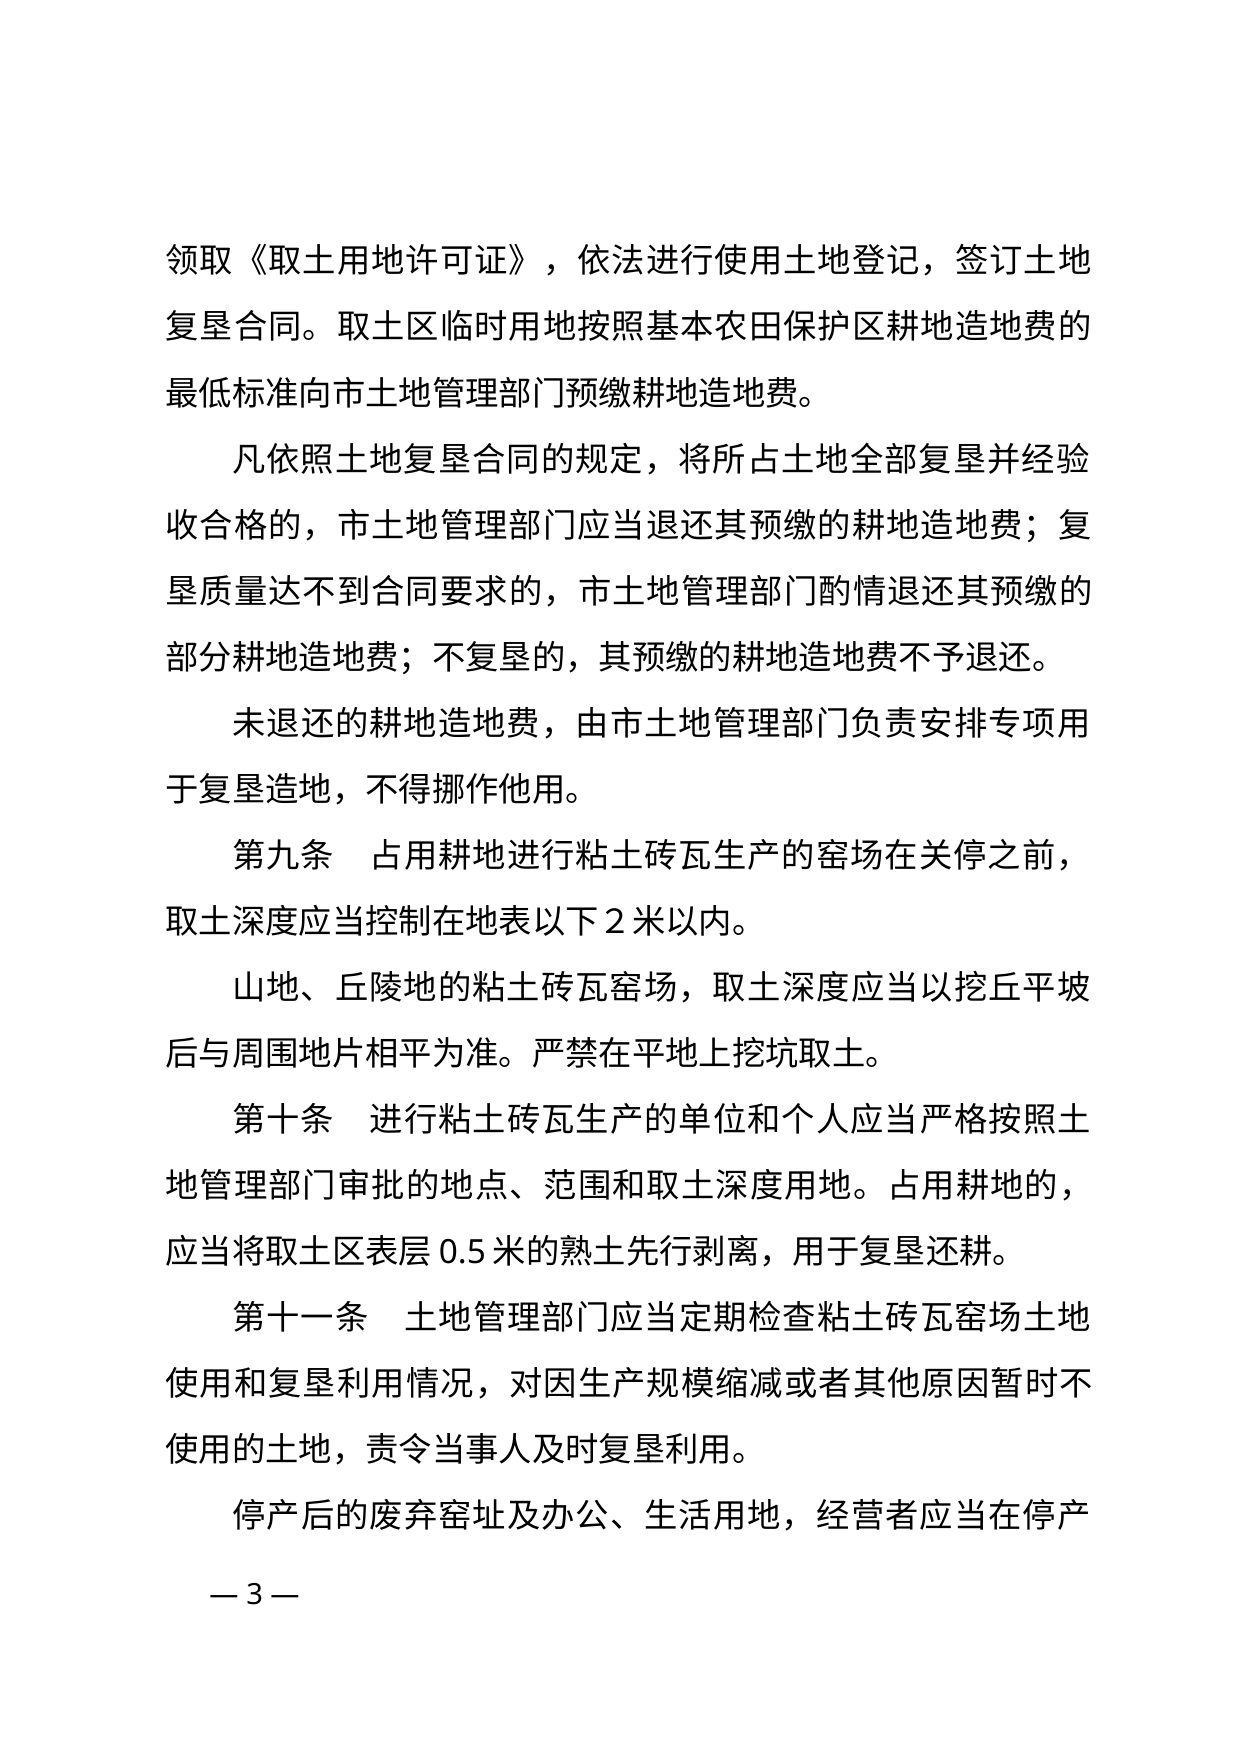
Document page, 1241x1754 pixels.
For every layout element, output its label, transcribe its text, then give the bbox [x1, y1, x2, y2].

text 未退还的耕地造地费，由市土地管理部门负责安排专项用于复垦造地，不得挪作他用。 [165, 688, 1092, 820]
text 山地、丘陵地的粘土砖瓦窑场，取土深度应当以挖丘平坡后与周围地片相平为准。严禁在平地上挖坑取土。 [165, 952, 1092, 1084]
text 第九条 占用耕地进行粘土砖瓦生产的窑场在关停之前，取土深度应当控制在地表以下２米以内。 [165, 820, 1092, 952]
text 凡依照土地复垦合同的规定，将所占土地全部复垦并经验收合格的，市土地管理部门应当退还其预缴的耕地造地费；复垦质量达不到合同要求的，市土地管理部门酌情退还其预缴的部分耕地造地费；不复垦的，其预缴的耕地造地费不予退还。 [165, 423, 1092, 688]
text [165, 225, 1092, 423]
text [165, 1480, 1092, 1546]
text 第十一条 土地管理部门应当定期检查粘土砖瓦窑场土地使用和复垦利用情况，对因生产规模缩减或者其他原因暂时不使用的土地，责令当事人及时复垦利用。 [165, 1282, 1092, 1480]
text 第十条 进行粘土砖瓦生产的单位和个人应当严格按照土地管理部门审批的地点、范围和取土深度用地。占用耕地的，应当将取土区表层0.5米的熟土先行剥离，用于复垦还耕。 [165, 1084, 1092, 1282]
